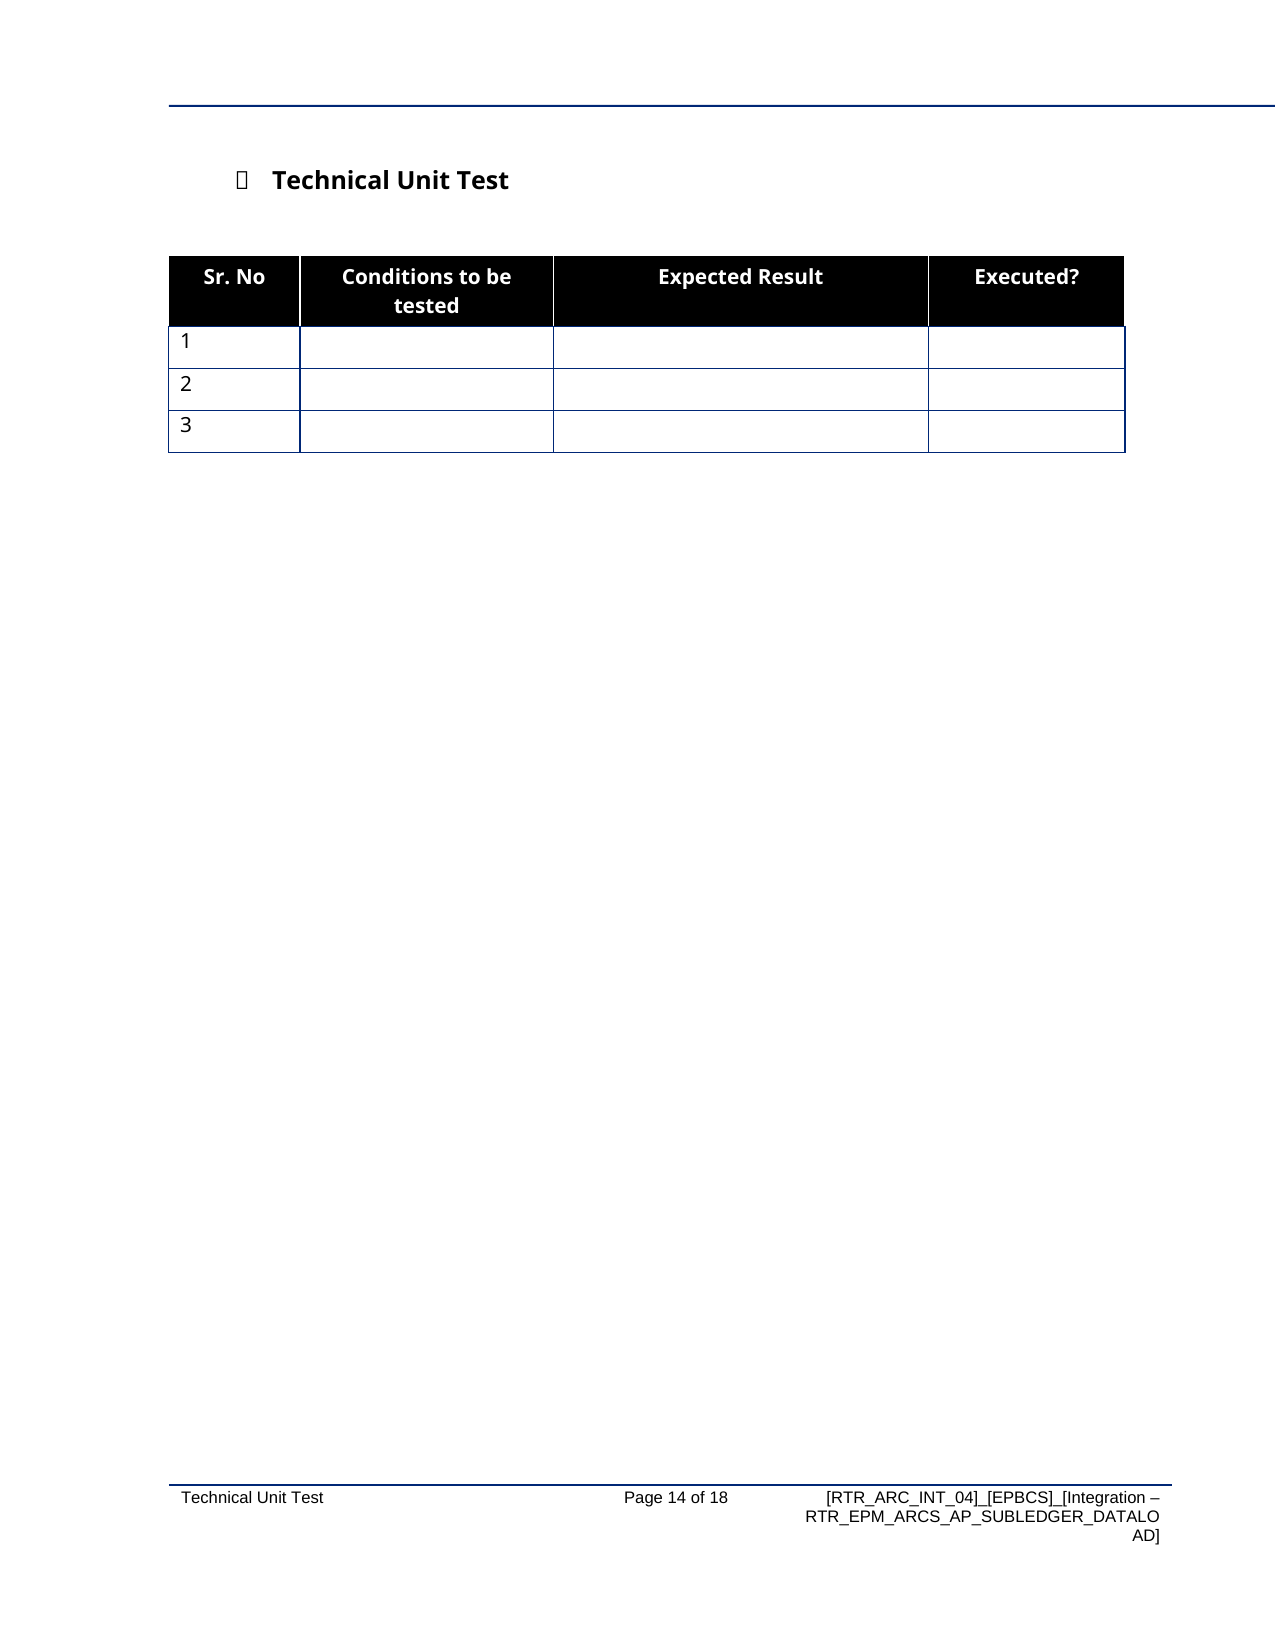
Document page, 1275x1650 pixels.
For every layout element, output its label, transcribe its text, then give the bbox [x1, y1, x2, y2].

table_cell [301, 369, 553, 409]
table_cell [929, 327, 1124, 368]
table_cell [301, 411, 553, 452]
table_header Expected Result [554, 256, 928, 326]
table_cell [554, 327, 928, 368]
table_cell 1 [169, 327, 299, 368]
table_cell [929, 411, 1124, 452]
table_cell [929, 369, 1124, 409]
table_cell [554, 369, 928, 409]
table_header Conditions to be tested [301, 256, 553, 326]
table_header Sr. No [169, 256, 299, 326]
table_cell 2 [169, 369, 299, 409]
table_header Executed? [929, 256, 1124, 326]
table_cell 3 [169, 411, 299, 452]
table_cell [554, 411, 928, 452]
table_cell [301, 327, 553, 368]
subtitle Technical Unit Test [234, 162, 1125, 197]
